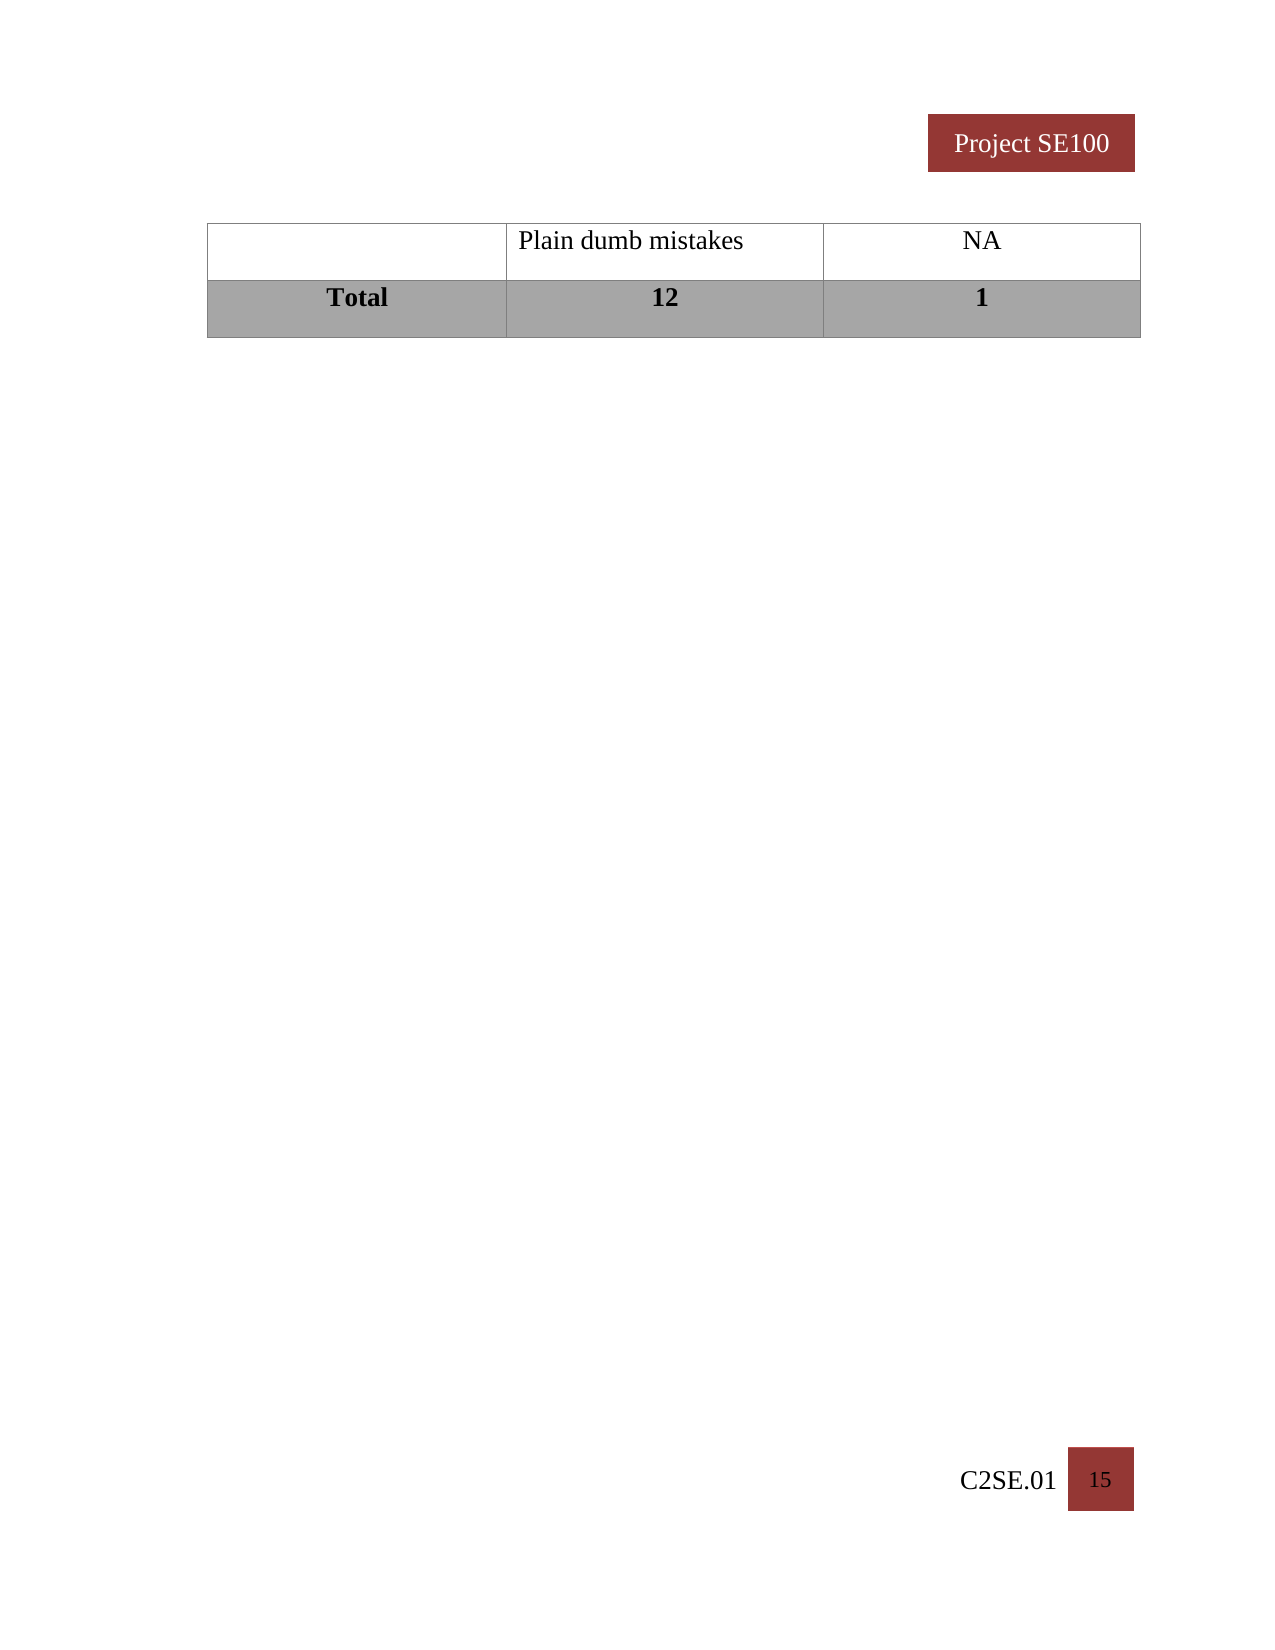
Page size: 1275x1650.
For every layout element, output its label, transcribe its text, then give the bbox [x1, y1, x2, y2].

table_cell Plain dumb mistakes [507, 224, 823, 280]
table_cell Total [208, 281, 506, 337]
table_cell 12 [507, 281, 823, 337]
table_cell 1 [824, 281, 1140, 337]
table_cell NA [824, 224, 1140, 280]
